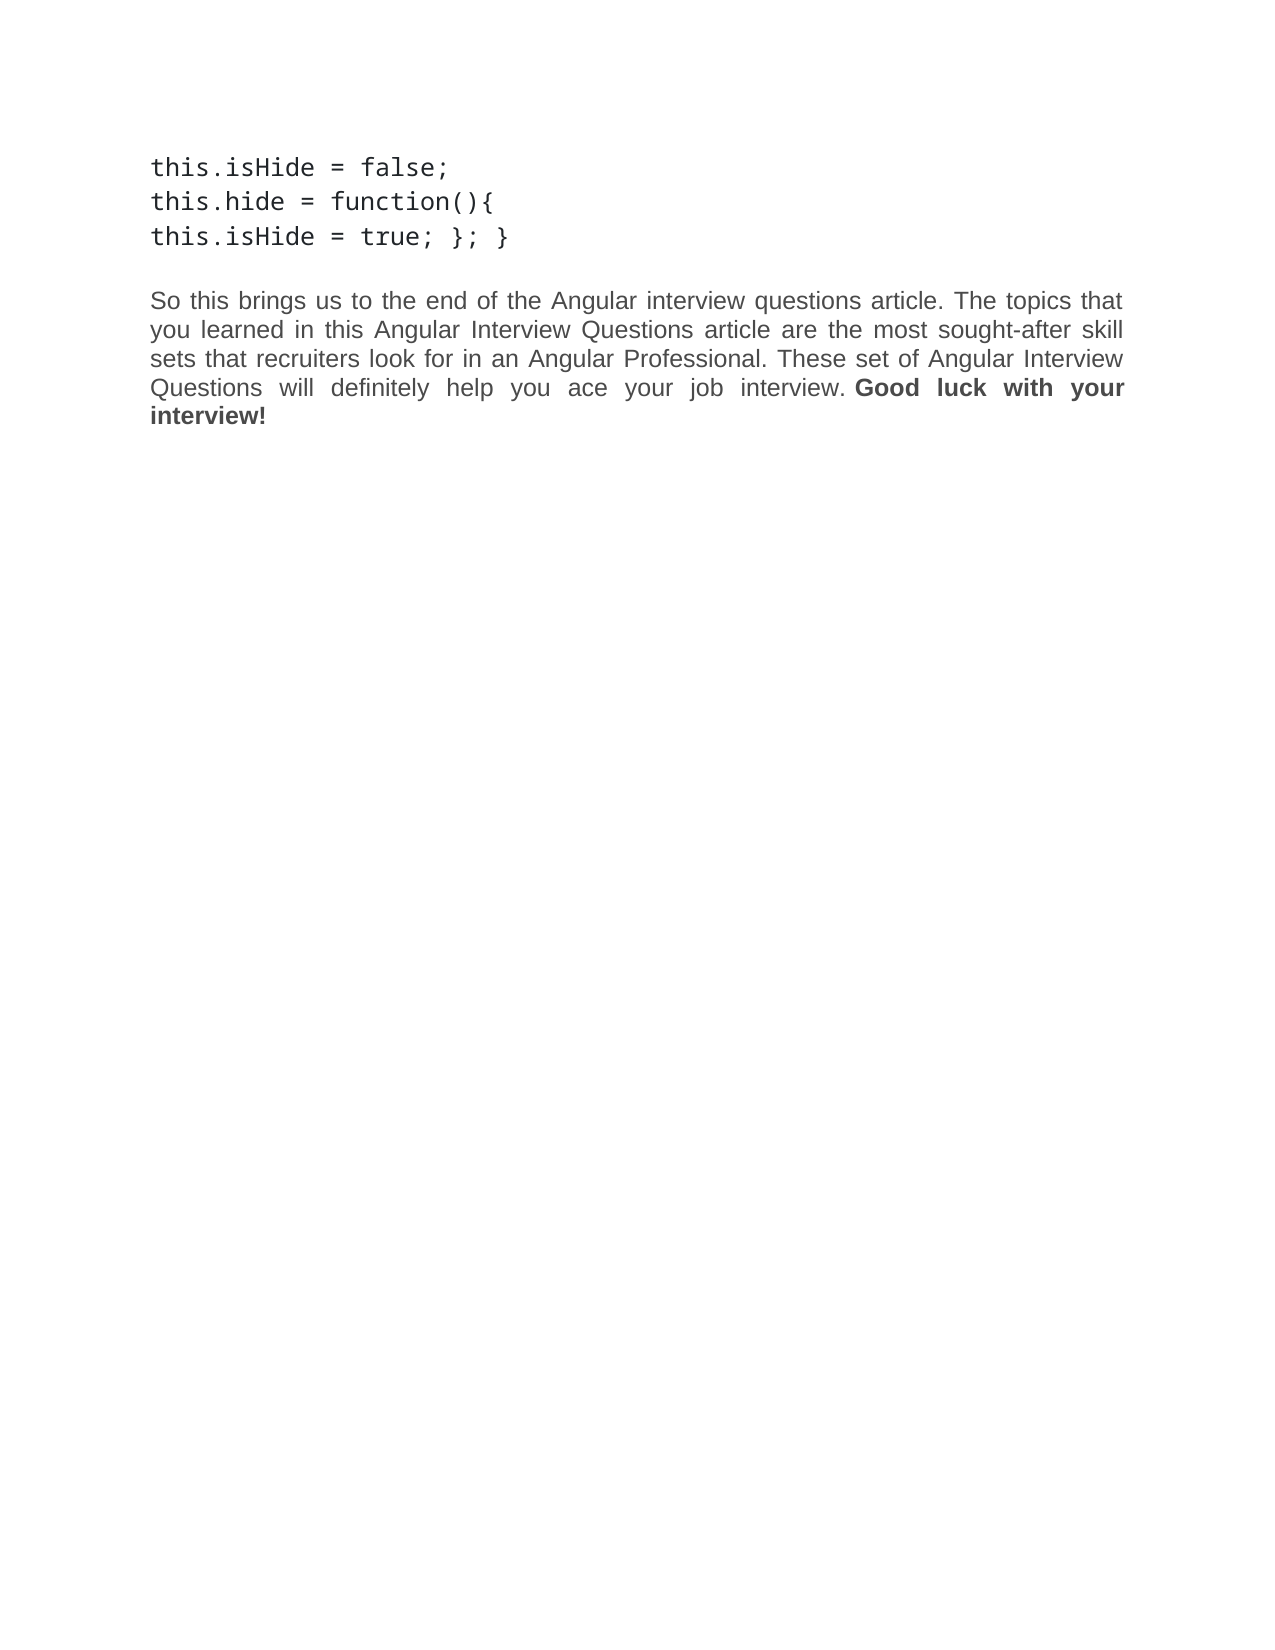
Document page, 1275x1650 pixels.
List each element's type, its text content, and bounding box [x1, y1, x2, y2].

text this.isHide = true; }; } [150, 218, 1125, 252]
text this.hide = function(){ [150, 184, 1125, 218]
text this.isHide = false; [150, 150, 1125, 184]
text So this brings us to the end of the Angular interview questions article. The topics that you learned in this Angular Interview Questions article are the most sought-after skill sets that recruiters look for in an Angular Professional. These set of Angular Interview Questions will definitely help you ace your job interview. Good luck with your interview! [150, 286, 1125, 430]
